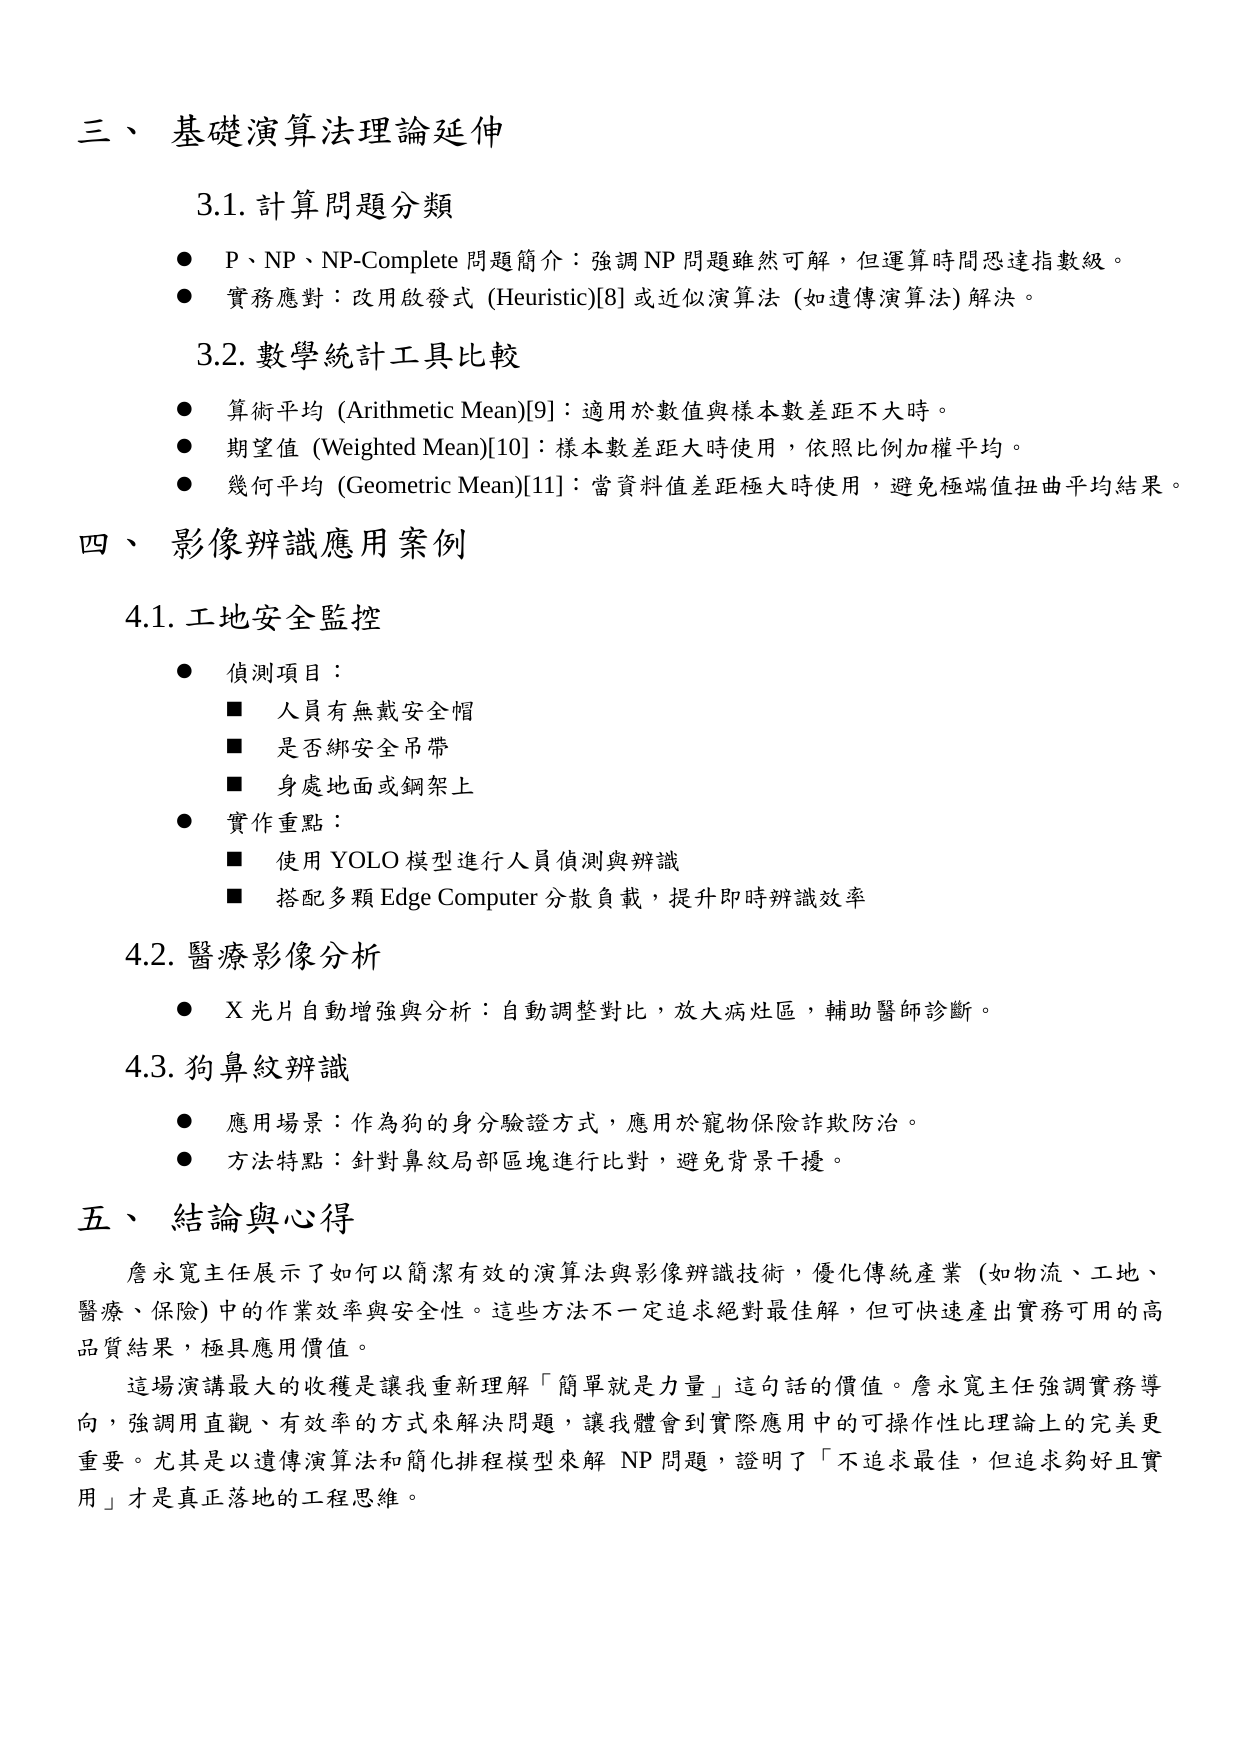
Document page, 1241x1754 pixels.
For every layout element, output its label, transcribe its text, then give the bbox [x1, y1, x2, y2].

list 實務應對：改用啟發式 (Heuristic)[8] 或近似演算法 (如遺傳演算法) 解決。 [175, 277, 1165, 314]
text 這場演講最大的收穫是讓我重新理解「簡單就是力量」這句話的價值。詹永寬主任強調實務導向，強調用直觀、有效率的方式來解決問題，讓我體會到實際應用中的可操作性比理論上的完美更重要。尤其是以遺傳演算法和簡化排程模型來解 NP 問題，證明了「不追求最佳，但追求夠好且實用」才是真正落地的工程思維。 [75, 1364, 1165, 1514]
text 結論與心得 [75, 1177, 1165, 1252]
list 搭配多顆Edge Computer分散負載，提升即時辨識效率 [225, 877, 1165, 914]
list P、NP、NP-Complete問題簡介：強調NP問題雖然可解，但運算時間恐達指數級。 [175, 239, 1165, 277]
list 是否綁安全吊帶 [225, 727, 1165, 764]
list 實作重點： [175, 802, 1165, 839]
text 計算問題分類 [175, 164, 1165, 239]
list 期望值 (Weighted Mean)[10]：樣本數差距大時使用，依照比例加權平均。 [175, 427, 1165, 464]
list X光片自動增強與分析：自動調整對比，放大病灶區，輔助醫師診斷。 [175, 989, 1165, 1027]
list 人員有無戴安全帽 [225, 689, 1165, 727]
list 偵測項目： [175, 652, 1165, 689]
list 應用場景：作為狗的身分驗證方式，應用於寵物保險詐欺防治。 [175, 1102, 1165, 1139]
list 狗鼻紋辨識 [125, 1027, 1165, 1102]
list 幾何平均 (Geometric Mean)[11]：當資料值差距極大時使用，避免極端值扭曲平均結果。 [175, 464, 1165, 502]
text 數學統計工具比較 [175, 314, 1165, 389]
list 方法特點：針對鼻紋局部區塊進行比對，避免背景干擾。 [175, 1139, 1165, 1177]
list 工地安全監控 [125, 577, 1165, 652]
list 使用YOLO模型進行人員偵測與辨識 [225, 839, 1165, 877]
text 影像辨識應用案例 [75, 502, 1165, 577]
list 算術平均 (Arithmetic Mean)[9]：適用於數值與樣本數差距不大時。 [175, 389, 1165, 427]
list 身處地面或鋼架上 [225, 764, 1165, 802]
text 基礎演算法理論延伸 [75, 89, 1165, 164]
text 詹永寬主任展示了如何以簡潔有效的演算法與影像辨識技術，優化傳統產業 (如物流、工地、醫療、保險) 中的作業效率與安全性。這些方法不一定追求絕對最佳解，但可快速產出實務可用的高品質結果，極具應用價值。 [75, 1252, 1165, 1364]
list 醫療影像分析 [125, 914, 1165, 989]
